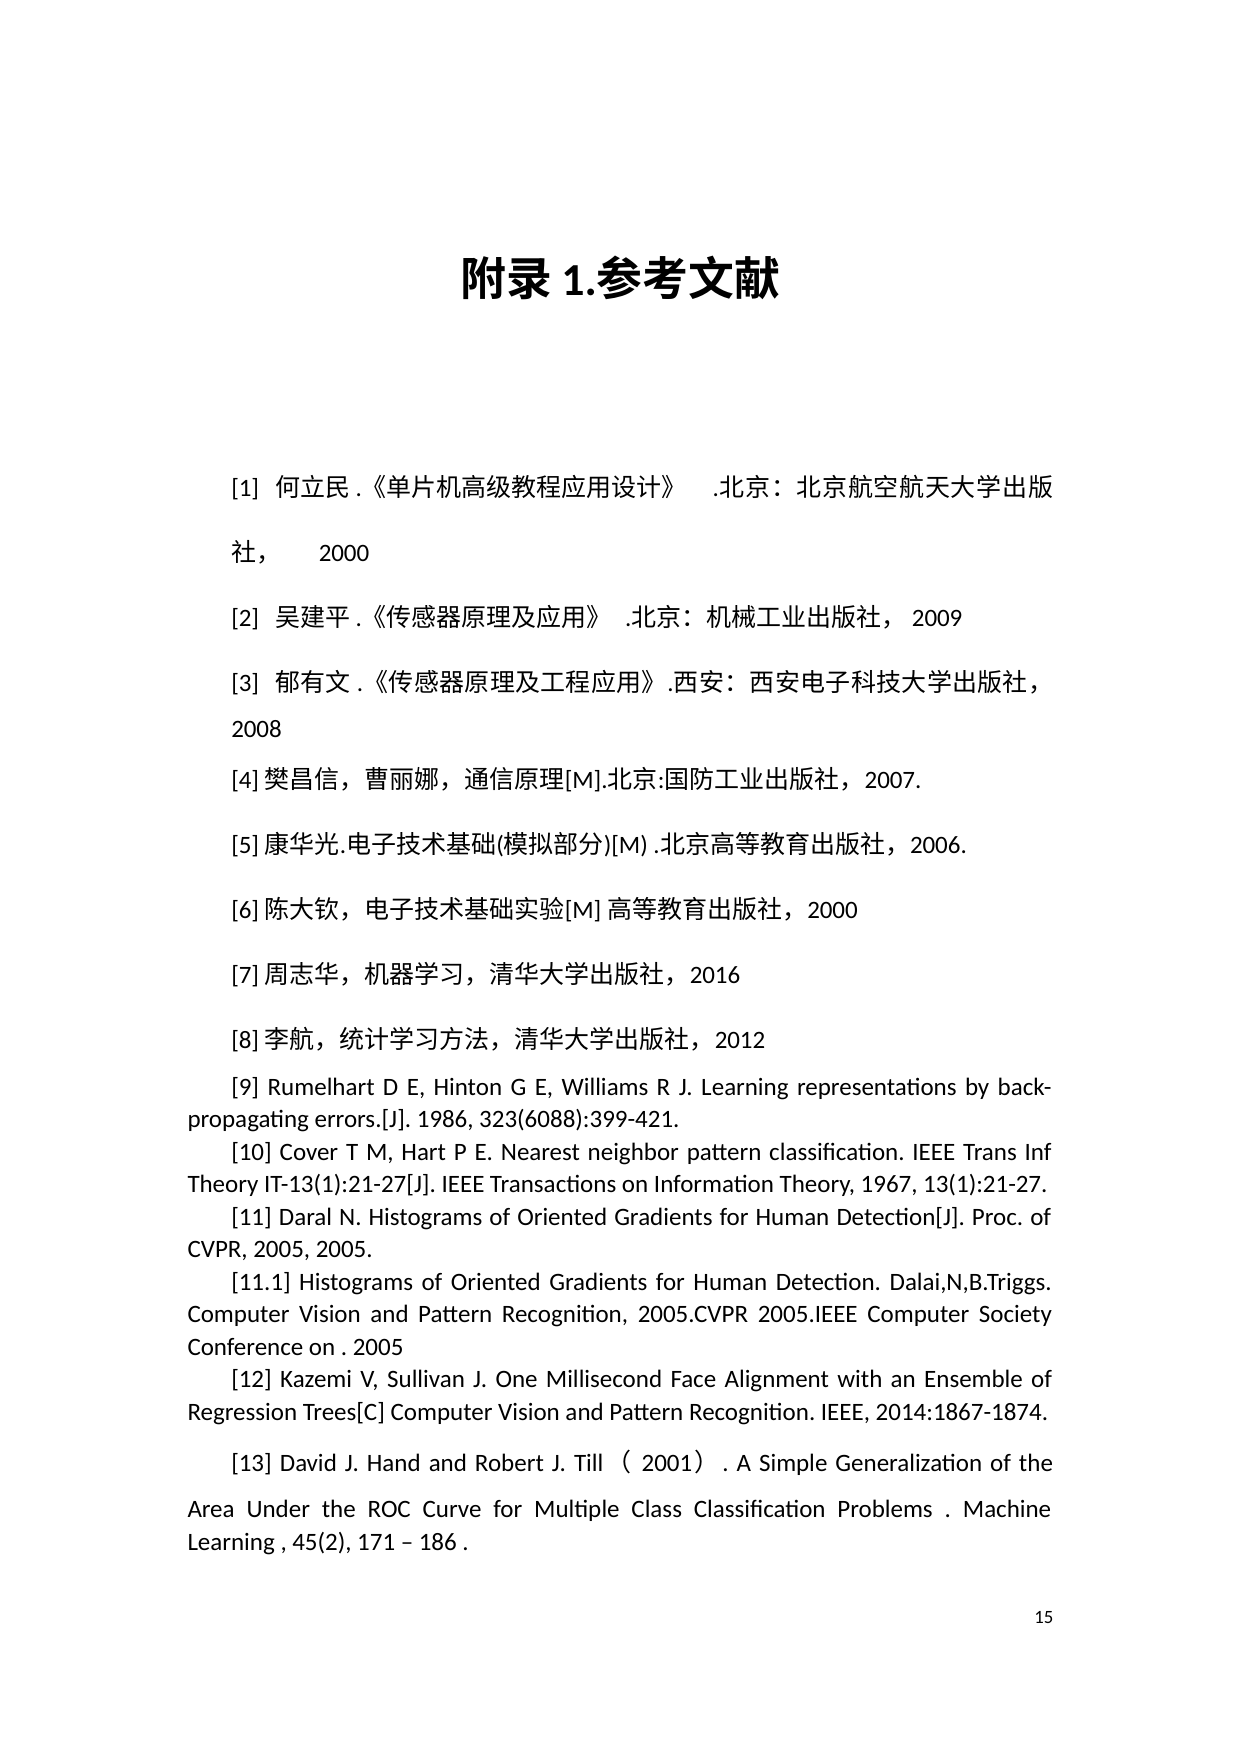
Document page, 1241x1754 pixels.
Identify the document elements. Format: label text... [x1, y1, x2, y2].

text [6] 陈大钦，电子技术基础实验[M] 高等教育出版社，2000 [187, 875, 1053, 940]
text [10] Cover T M, Hart P E. Nearest neighbor pattern classification. IEEE Trans Inf Theory IT-13(1):21-27[J]. IEEE Transactions on Information Theory, 1967, 13(1):21-27. [187, 1135, 1053, 1200]
text [4] 樊昌信，曹丽娜，通信原理[M].北京:国防工业出版社，2007. [187, 745, 1053, 810]
text [9] Rumelhart D E, Hinton G E, Williams R J. Learning representations by back-propagating errors.[J]. 1986, 323(6088):399-421. [187, 1070, 1053, 1135]
list [3] 郁有文 .《传感器原理及工程应用》.西安：西安电子科技大学出版社， 2008 [231, 648, 1053, 745]
list [5] 康华光.电子技术基础(模拟部分)[M) .北京高等教育出版社，2006. [231, 810, 1053, 875]
text [11] Daral N. Histograms of Oriented Gradients for Human Detection[J]. Proc. of CVPR, 2005, 2005. [187, 1200, 1053, 1265]
text [8] 李航，统计学习方法，清华大学出版社，2012 [187, 1005, 1053, 1070]
text [13] David J. Hand and Robert J. Till（ 2001）. A Simple Generalization of the Area Under the ROC Curve for Multiple Class Classification Problems . Machine Learning , 45(2), 171 – 186 . [187, 1428, 1053, 1558]
text [7] 周志华，机器学习，清华大学出版社，2016 [187, 940, 1053, 1005]
subtitle 附录1.参考文献 [187, 227, 1053, 325]
text [12] Kazemi V, Sullivan J. One Millisecond Face Alignment with an Ensemble of Regression Trees[C] Computer Vision and Pattern Recognition. IEEE, 2014:1867-1874. [187, 1363, 1053, 1428]
list [2] 吴建平 .《传感器原理及应用》 .北京：机械工业出版社， 2009 [231, 583, 1053, 648]
list [1] 何立民 .《单片机高级教程应用设计》 .北京：北京航空航天大学出版社， 2000 [231, 453, 1053, 583]
text [11.1] Histograms of Oriented Gradients for Human Detection. Dalai,N,B.Triggs. Computer Vision and Pattern Recognition, 2005.CVPR 2005.IEEE Computer Society Conference on . 2005 [187, 1265, 1053, 1363]
